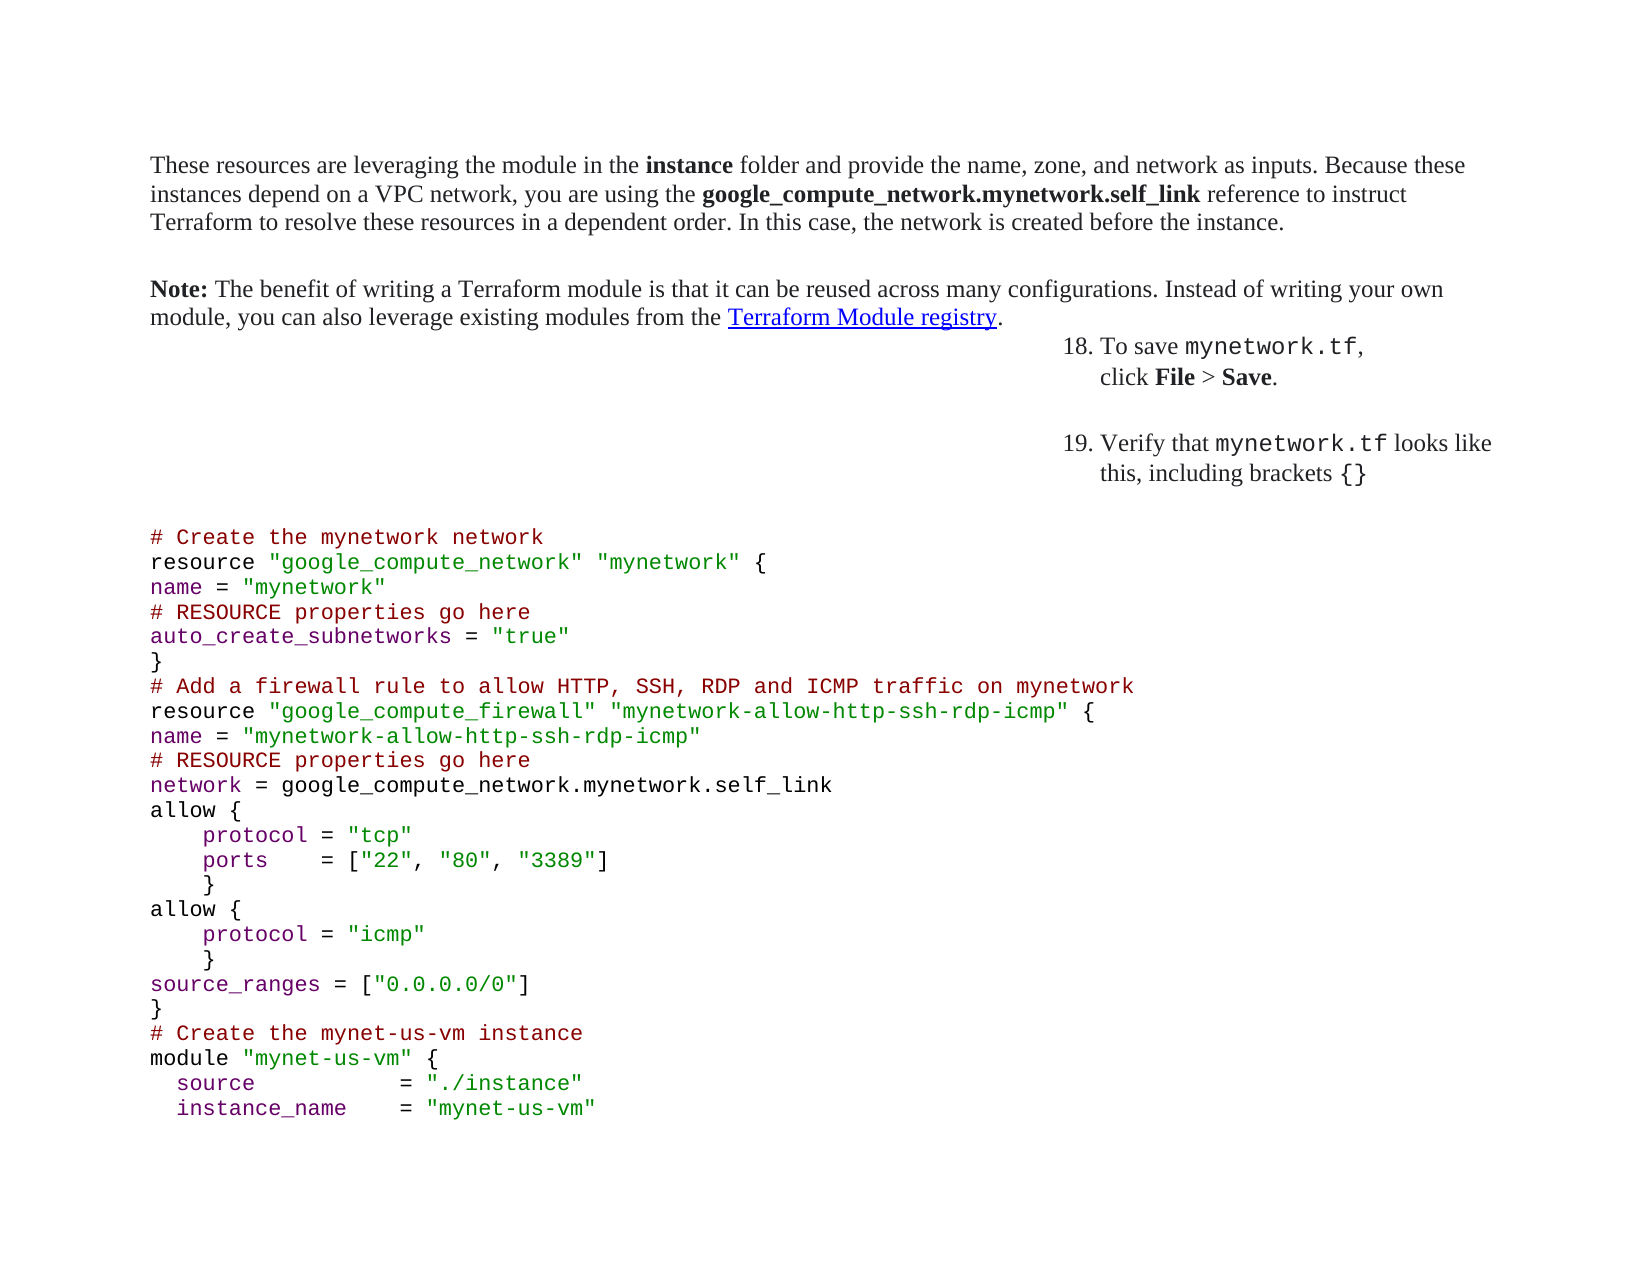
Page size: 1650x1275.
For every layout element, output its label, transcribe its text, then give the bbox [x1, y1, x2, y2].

text ports = ["22", "80", "3389"] [150, 849, 1500, 874]
text # Add a firewall rule to allow HTTP, SSH, RDP and ICMP traffic on mynetwork [150, 675, 1500, 700]
text allow { [150, 799, 1500, 824]
list Verify that mynetwork.tf looks like this, including brackets {} [1062, 428, 1500, 489]
text protocol = "icmp" [150, 923, 1500, 948]
text # RESOURCE properties go here [150, 750, 1500, 774]
text # Create the mynetwork network [150, 527, 1500, 551]
text source_ranges = ["0.0.0.0/0"] [150, 973, 1500, 998]
text module "mynet-us-vm" { [150, 1047, 1500, 1072]
list To save mynetwork.tf, click File > Save. [1062, 331, 1500, 391]
text allow { [150, 898, 1500, 923]
text name = "mynetwork" [150, 576, 1500, 601]
text protocol = "tcp" [150, 824, 1500, 849]
text resource "google_compute_firewall" "mynetwork-allow-http-ssh-rdp-icmp" { [150, 700, 1500, 725]
text } [150, 948, 1500, 973]
text network = google_compute_network.mynetwork.self_link [150, 774, 1500, 799]
text Note: The benefit of writing a Terraform module is that it can be reused across many configurations. Instead of writing your own module, you can also leverage existing modules from the Terraform Module registry. [150, 274, 1500, 331]
text instance_name = "mynet-us-vm" [150, 1097, 1500, 1122]
text source = "./instance" [150, 1072, 1500, 1097]
text } [150, 874, 1500, 898]
text # RESOURCE properties go here [150, 601, 1500, 626]
text } [150, 651, 1500, 675]
text } [150, 998, 1500, 1022]
text auto_create_subnetworks = "true" [150, 626, 1500, 651]
text name = "mynetwork-allow-http-ssh-rdp-icmp" [150, 725, 1500, 750]
text These resources are leveraging the module in the instance folder and provide the name, zone, and network as inputs. Because these instances depend on a VPC network, you are using the google_compute_network.mynetwork.self_link reference to instruct Terraform to resolve these resources in a dependent order. In this case, the network is created before the instance. [150, 150, 1500, 236]
text # Create the mynet-us-vm instance [150, 1022, 1500, 1047]
text resource "google_compute_network" "mynetwork" { [150, 551, 1500, 576]
